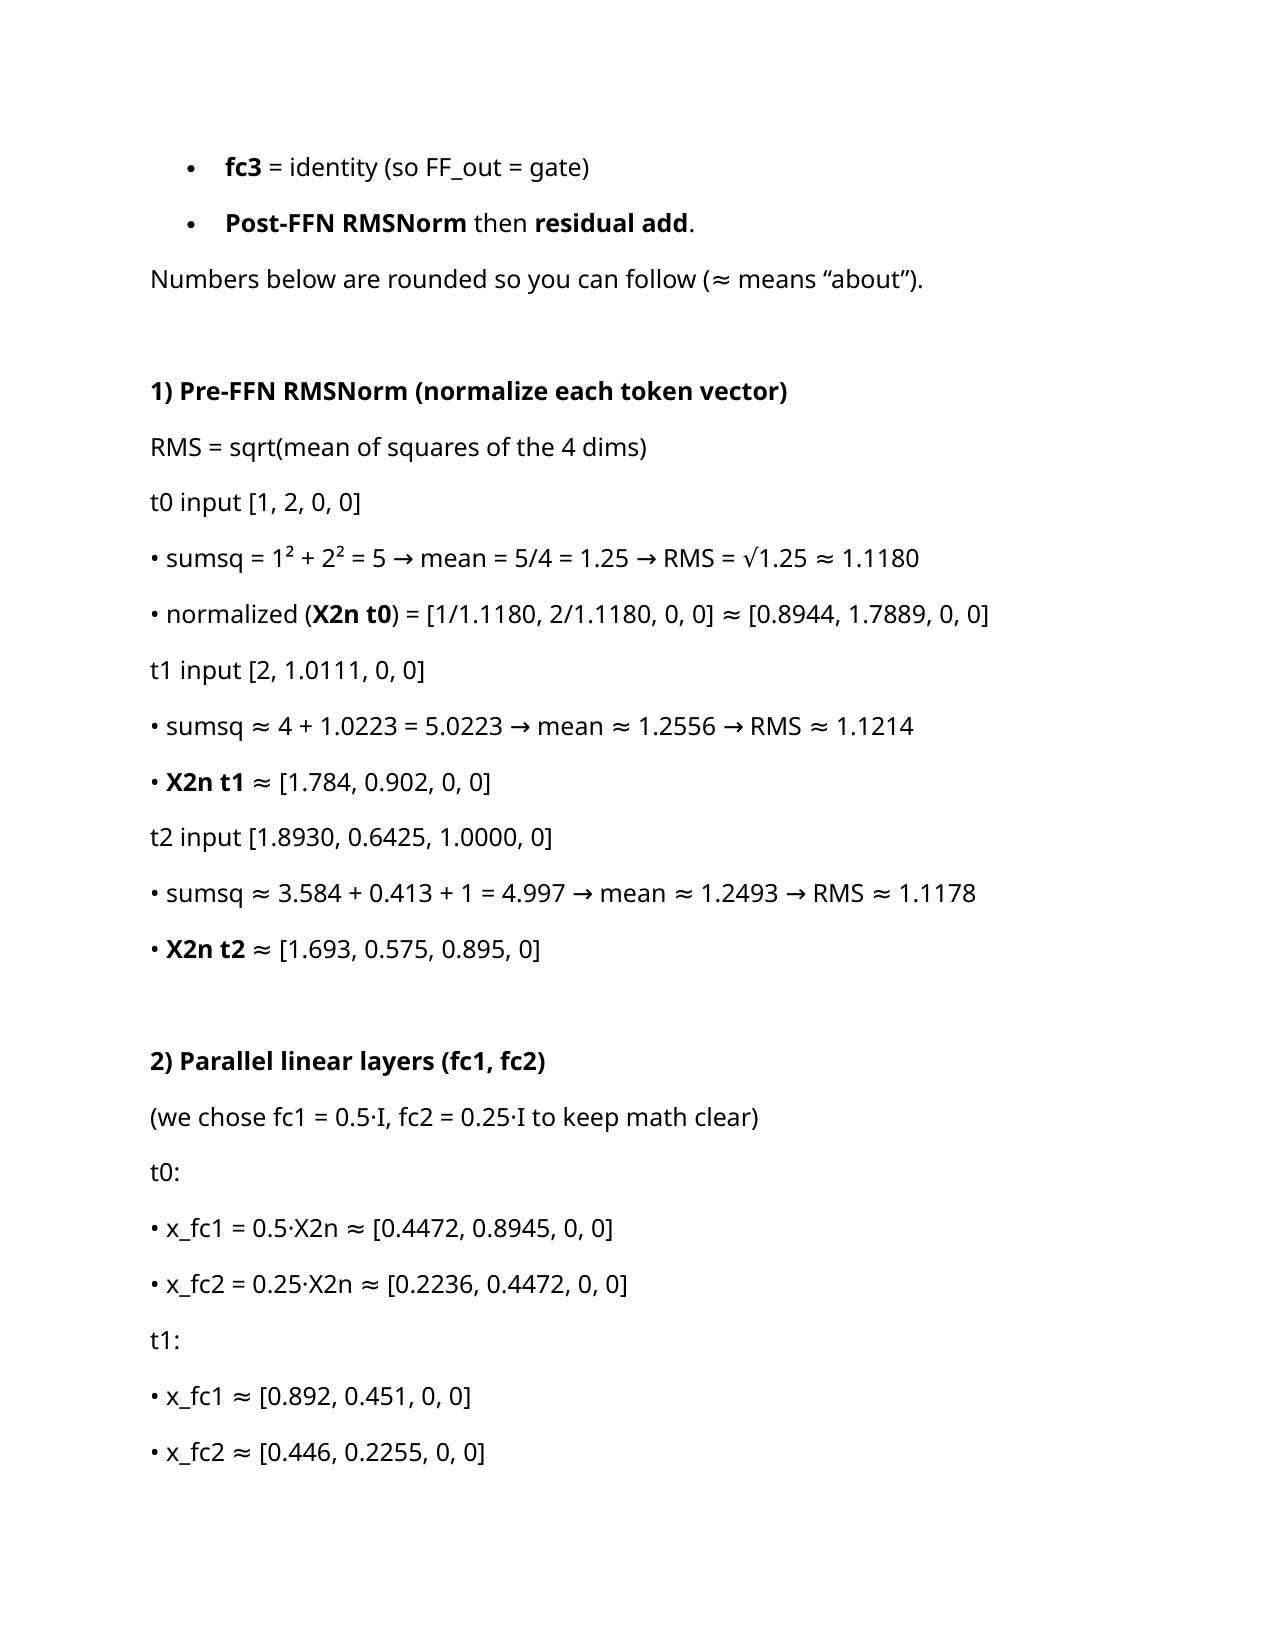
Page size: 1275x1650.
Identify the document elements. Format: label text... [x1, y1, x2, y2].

text • X2n t1 ≈ [1.784, 0.902, 0, 0] [150, 764, 1125, 798]
list fc3 = identity (so FF_out = gate) [187, 150, 1125, 184]
text t1: [150, 1322, 1125, 1357]
text • sumsq ≈ 3.584 + 0.413 + 1 = 4.997 → mean ≈ 1.2493 → RMS ≈ 1.1178 [150, 876, 1125, 910]
text RMS = sqrt(mean of squares of the 4 dims) [150, 429, 1125, 463]
text t0: [150, 1155, 1125, 1189]
text • sumsq = 1² + 2² = 5 → mean = 5/4 = 1.25 → RMS = √1.25 ≈ 1.1180 [150, 541, 1125, 575]
text t2 input [1.8930, 0.6425, 1.0000, 0] [150, 820, 1125, 854]
list Post-FFN RMSNorm then residual add. [187, 206, 1125, 240]
text • x_fc2 ≈ [0.446, 0.2255, 0, 0] [150, 1434, 1125, 1468]
text 1) Pre-FFN RMSNorm (normalize each token vector) [150, 373, 1125, 407]
text Numbers below are rounded so you can follow (≈ means “about”). [150, 262, 1125, 296]
text (we chose fc1 = 0.5·I, fc2 = 0.25·I to keep math clear) [150, 1099, 1125, 1133]
text • x_fc1 = 0.5·X2n ≈ [0.4472, 0.8945, 0, 0] [150, 1211, 1125, 1245]
text • X2n t2 ≈ [1.693, 0.575, 0.895, 0] [150, 932, 1125, 966]
text • sumsq ≈ 4 + 1.0223 = 5.0223 → mean ≈ 1.2556 → RMS ≈ 1.1214 [150, 708, 1125, 742]
text • normalized (X2n t0) = [1/1.1180, 2/1.1180, 0, 0] ≈ [0.8944, 1.7889, 0, 0] [150, 597, 1125, 631]
text 2) Parallel linear layers (fc1, fc2) [150, 1043, 1125, 1077]
text t0 input [1, 2, 0, 0] [150, 485, 1125, 519]
text t1 input [2, 1.0111, 0, 0] [150, 652, 1125, 687]
text • x_fc1 ≈ [0.892, 0.451, 0, 0] [150, 1378, 1125, 1412]
text • x_fc2 = 0.25·X2n ≈ [0.2236, 0.4472, 0, 0] [150, 1267, 1125, 1301]
